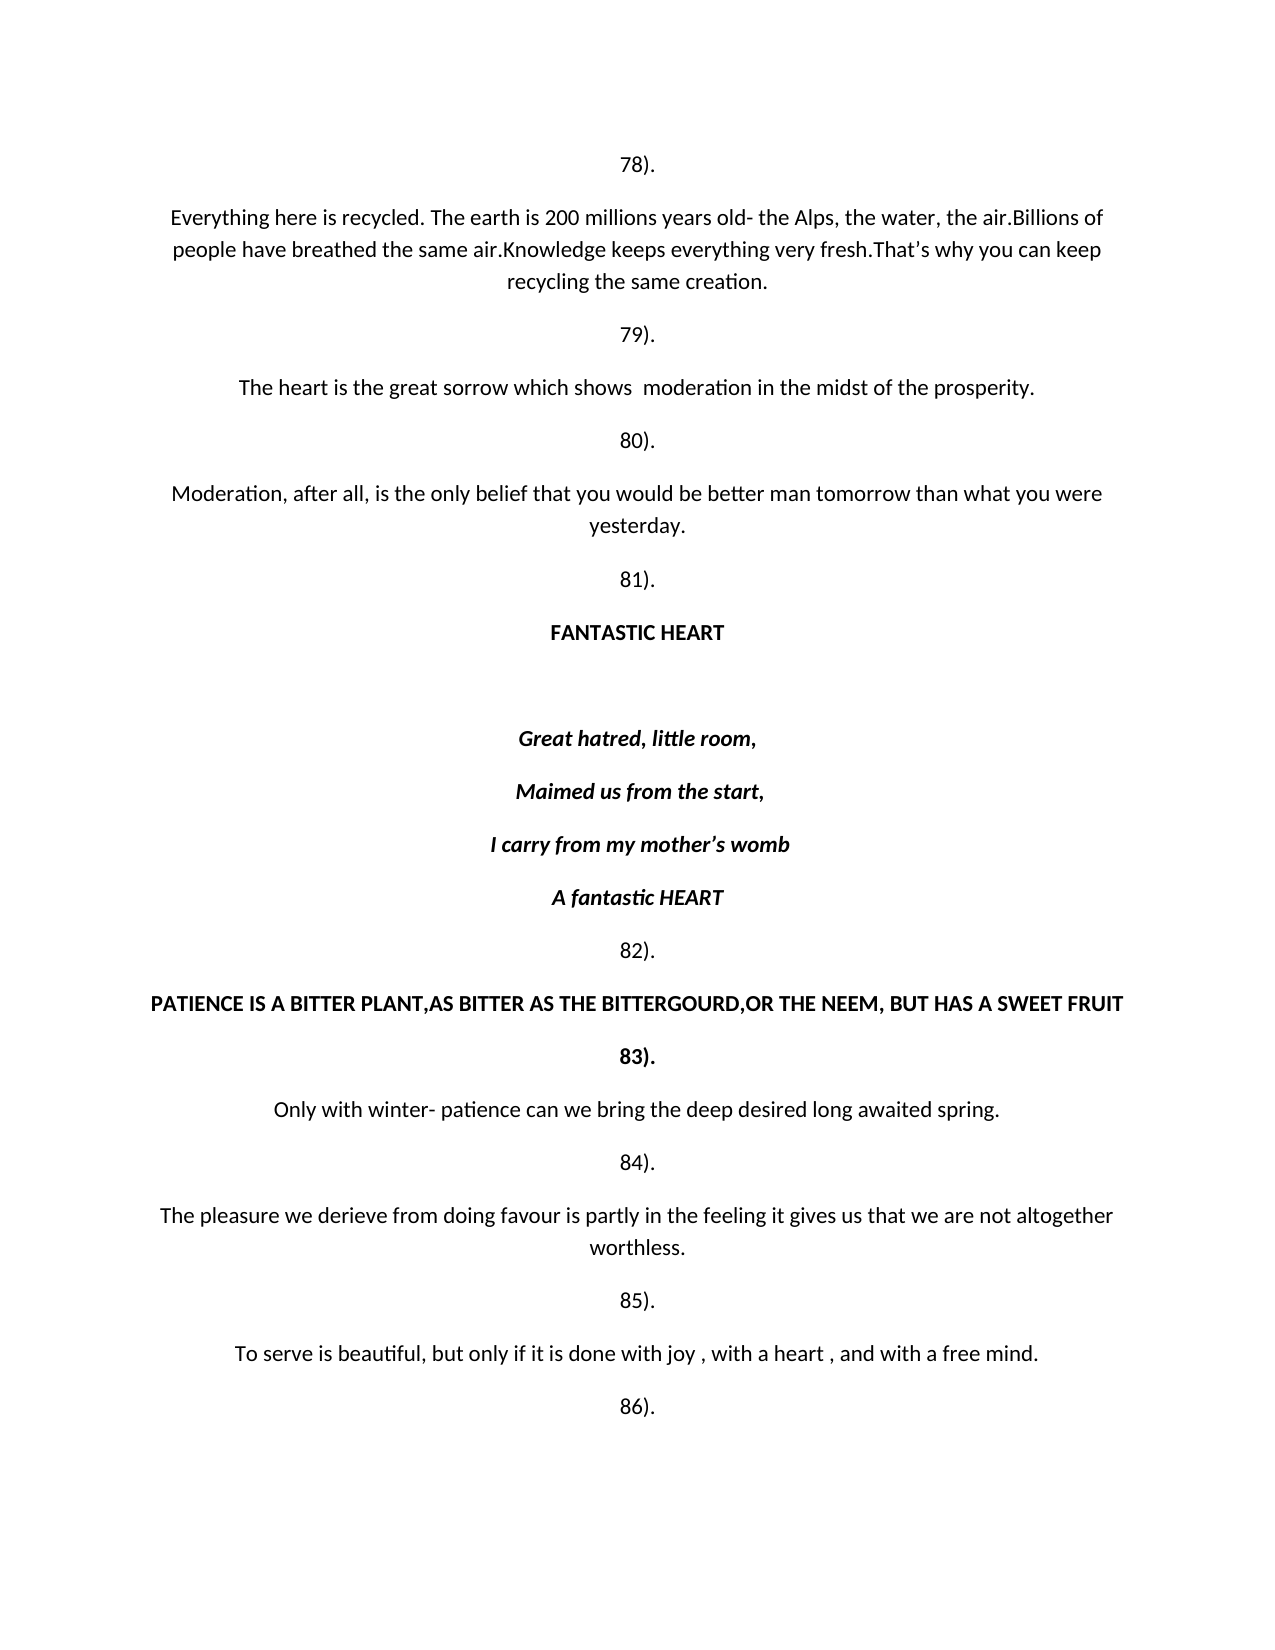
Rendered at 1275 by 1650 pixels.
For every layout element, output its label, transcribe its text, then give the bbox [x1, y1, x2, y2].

text 81). [150, 565, 1125, 593]
text I carry from my mother’s womb [150, 830, 1125, 858]
text Great hatred, little room, [150, 724, 1125, 752]
text FANTASTIC HEART [150, 618, 1125, 646]
text 86). [150, 1392, 1125, 1420]
text 83). [150, 1042, 1125, 1070]
text 79). [150, 320, 1125, 348]
text 80). [150, 426, 1125, 454]
text PATIENCE IS A BITTER PLANT,AS BITTER AS THE BITTERGOURD,OR THE NEEM, BUT HAS A SWEET FRUIT [150, 989, 1125, 1017]
text To serve is beautiful, but only if it is done with joy , with a heart , and with a free mind. [150, 1339, 1125, 1367]
text 84). [150, 1148, 1125, 1176]
text A fantastic HEART [150, 883, 1125, 911]
text Moderation, after all, is the only belief that you would be better man tomorrow than what you were yesterday. [150, 479, 1125, 540]
text Maimed us from the start, [150, 777, 1125, 805]
text 82). [150, 936, 1125, 964]
text The heart is the great sorrow which shows moderation in the midst of the prosperity. [150, 373, 1125, 401]
text Everything here is recycled. The earth is 200 millions years old- the Alps, the water, the air.Billions of people have breathed the same air.Knowledge keeps everything very fresh.That’s why you can keep recycling the same creation. [150, 203, 1125, 295]
text Only with winter- patience can we bring the deep desired long awaited spring. [150, 1095, 1125, 1123]
text 78). [150, 150, 1125, 178]
text 85). [150, 1286, 1125, 1314]
text The pleasure we derieve from doing favour is partly in the feeling it gives us that we are not altogether worthless. [150, 1201, 1125, 1261]
